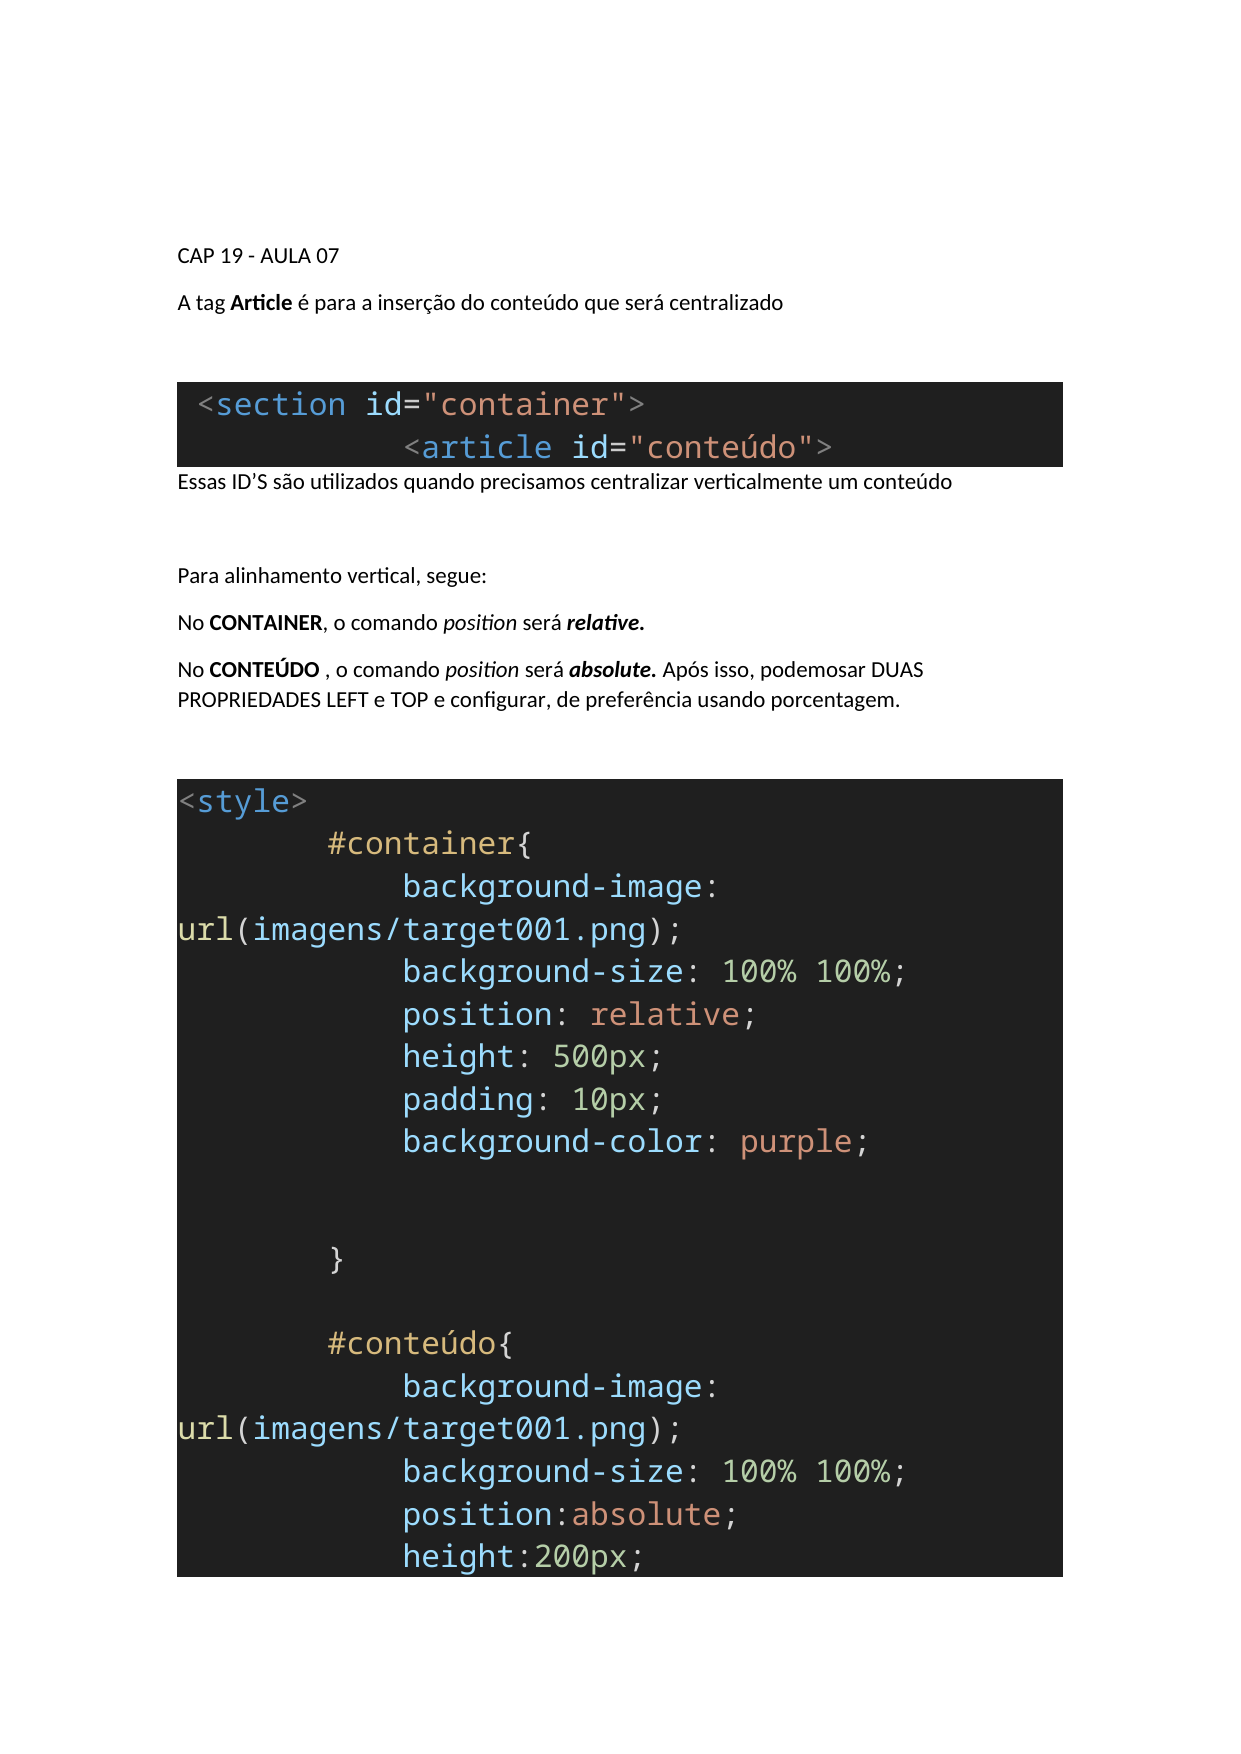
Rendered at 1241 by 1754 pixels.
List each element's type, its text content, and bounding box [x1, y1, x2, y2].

text position:absolute; [177, 1492, 1063, 1534]
text height: 500px; [177, 1034, 1063, 1077]
text <section id="container"> [177, 382, 1063, 424]
text height:200px; [177, 1534, 1063, 1577]
text background-color: purple; [177, 1119, 1063, 1162]
text No CONTEÚDO , o comando position será absolute. Após isso, podemosar DUAS PROPRIEDADES LEFT e TOP e configurar, de preferência usando porcentagem. [177, 655, 1063, 713]
text } [177, 1236, 1063, 1278]
text No CONTAINER, o comando position será relative. [177, 608, 1063, 636]
text A tag Article é para a inserção do conteúdo que será centralizado [177, 288, 1063, 316]
text Para alinhamento vertical, segue: [177, 561, 1063, 589]
text background-image: url(imagens/target001.png); [177, 1364, 1063, 1449]
text CAP 19 - AULA 07 [177, 241, 1063, 269]
text #conteúdo{ [177, 1321, 1063, 1364]
text position: relative; [177, 992, 1063, 1034]
text background-size: 100% 100%; [177, 1449, 1063, 1492]
text padding: 10px; [177, 1077, 1063, 1119]
text <article id="conteúdo"> [177, 424, 1063, 467]
text <style> [177, 779, 1063, 821]
text background-size: 100% 100%; [177, 949, 1063, 992]
text Essas ID’S são utilizados quando precisamos centralizar verticalmente um conteúdo [177, 467, 1063, 495]
text #container{ [177, 821, 1063, 864]
text background-image: url(imagens/target001.png); [177, 864, 1063, 949]
